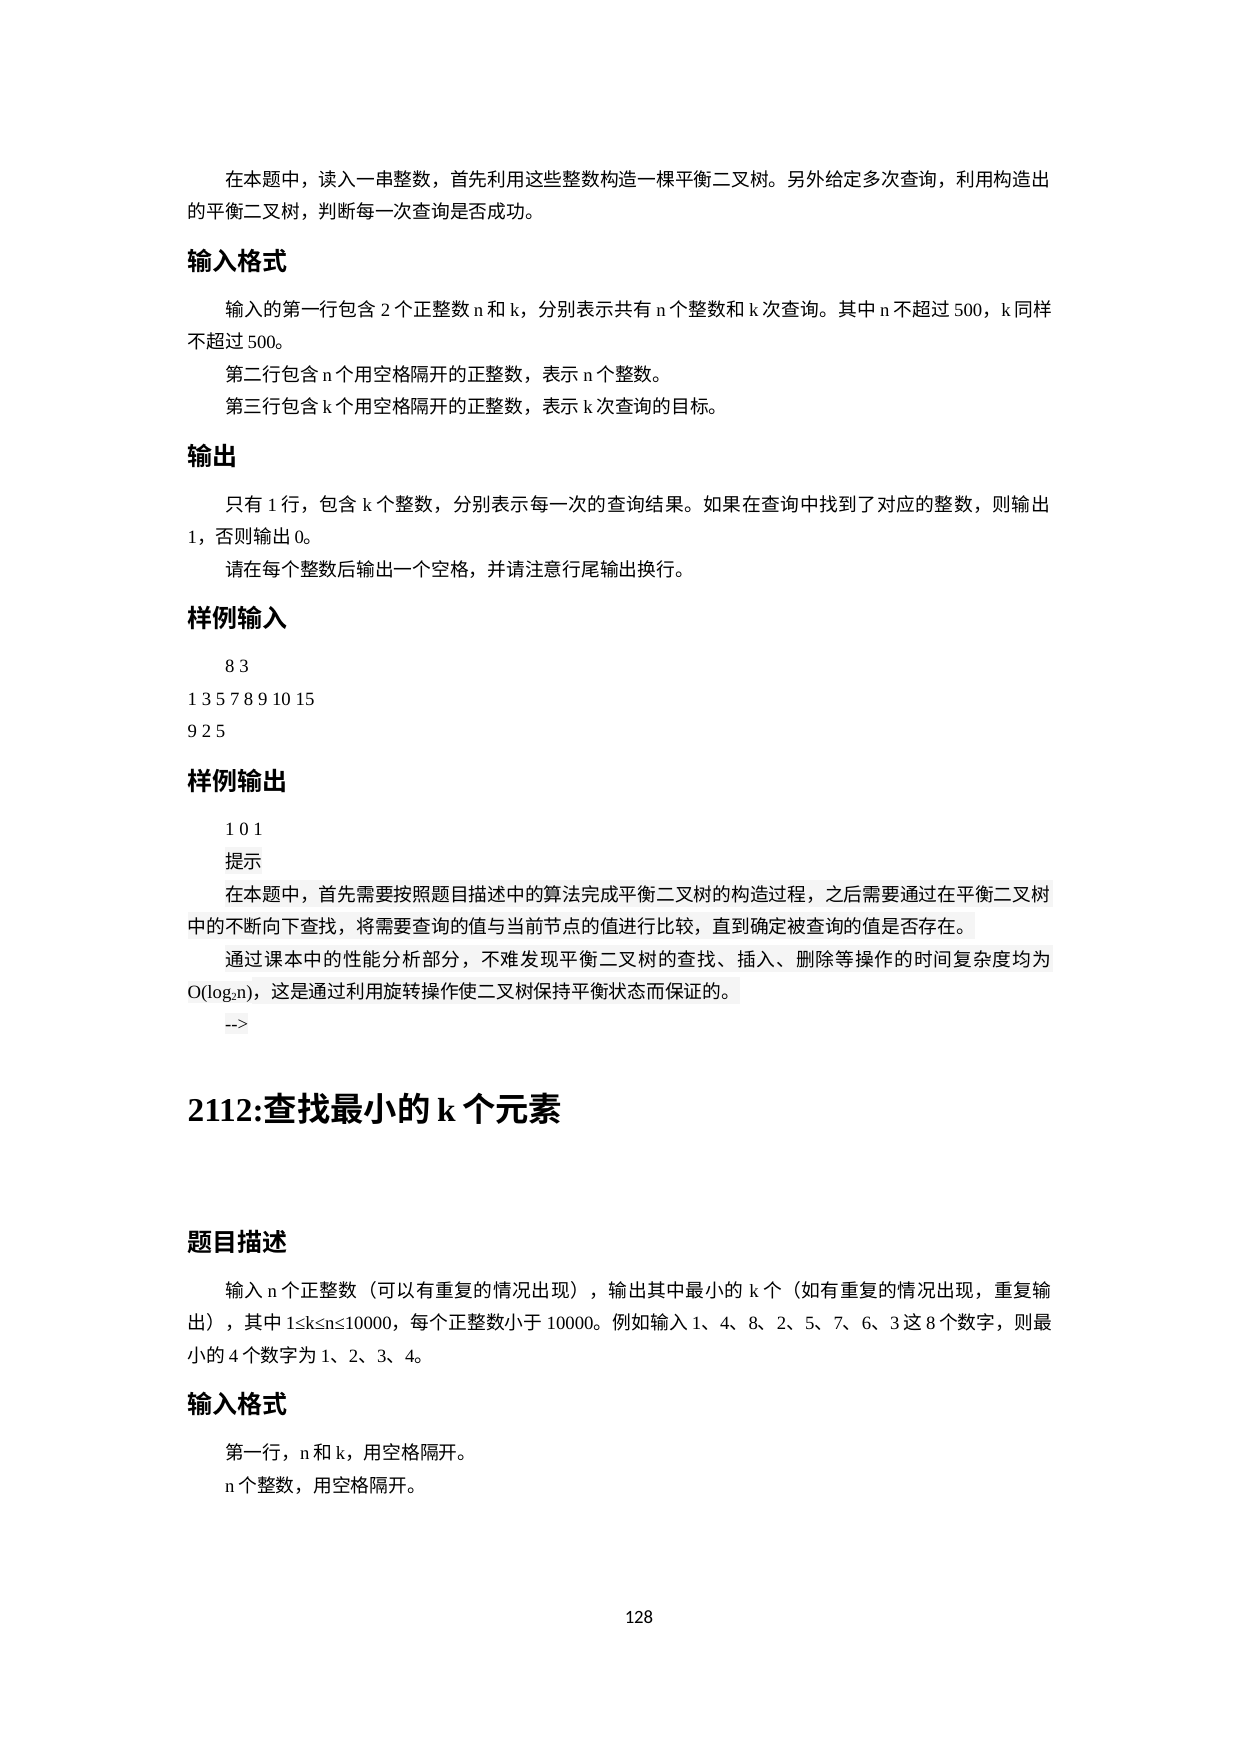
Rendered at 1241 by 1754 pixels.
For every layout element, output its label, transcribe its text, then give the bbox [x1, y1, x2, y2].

text 8 3 1 3 5 7 8 9 10 15 9 2 5 [187, 649, 1053, 747]
text 第一行，n和k，用空格隔开。 [187, 1435, 1053, 1468]
subtitle 题目描述 [187, 1208, 1053, 1273]
text 通过课本中的性能分析部分，不难发现平衡二叉树的查找、插入、删除等操作的时间复杂度均为O(log2n)，这是通过利用旋转操作使二叉树保持平衡状态而保证的。 [187, 942, 1053, 1007]
text 第二行包含n个用空格隔开的正整数，表示n个整数。 [187, 357, 1053, 389]
subtitle 样例输入 [187, 584, 1053, 649]
text 在本题中，首先需要按照题目描述中的算法完成平衡二叉树的构造过程，之后需要通过在平衡二叉树中的不断向下查找，将需要查询的值与当前节点的值进行比较，直到确定被查询的值是否存在。 [187, 877, 1053, 942]
subtitle 2112:查找最小的k个元素 [187, 1075, 1053, 1140]
subtitle 输出 [187, 422, 1053, 487]
text 请在每个整数后输出一个空格，并请注意行尾输出换行。 [187, 552, 1053, 584]
text 1 0 1 [187, 812, 1053, 844]
text 只有1行，包含k个整数，分别表示每一次的查询结果。如果在查询中找到了对应的整数，则输出1，否则输出0。 [187, 487, 1053, 552]
subtitle 样例输出 [187, 747, 1053, 812]
text 提示 [187, 844, 1053, 877]
text 输入n个正整数（可以有重复的情况出现），输出其中最小的k个（如有重复的情况出现，重复输出），其中1≤k≤n≤10000，每个正整数小于10000。例如输入1、4、8、2、5、7、6、3这8个数字，则最小的4个数字为1、2、3、4。 [187, 1273, 1053, 1370]
text 在本题中，读入一串整数，首先利用这些整数构造一棵平衡二叉树。另外给定多次查询，利用构造出的平衡二叉树，判断每一次查询是否成功。 [187, 162, 1053, 227]
text n个整数，用空格隔开。 [187, 1468, 1053, 1500]
text 输入的第一行包含2个正整数n和k，分别表示共有n个整数和k次查询。其中n不超过500，k同样不超过500。 [187, 292, 1053, 357]
text --> [187, 1007, 1053, 1039]
text 第三行包含k个用空格隔开的正整数，表示k次查询的目标。 [187, 389, 1053, 422]
subtitle 输入格式 [187, 227, 1053, 292]
subtitle 输入格式 [187, 1370, 1053, 1435]
